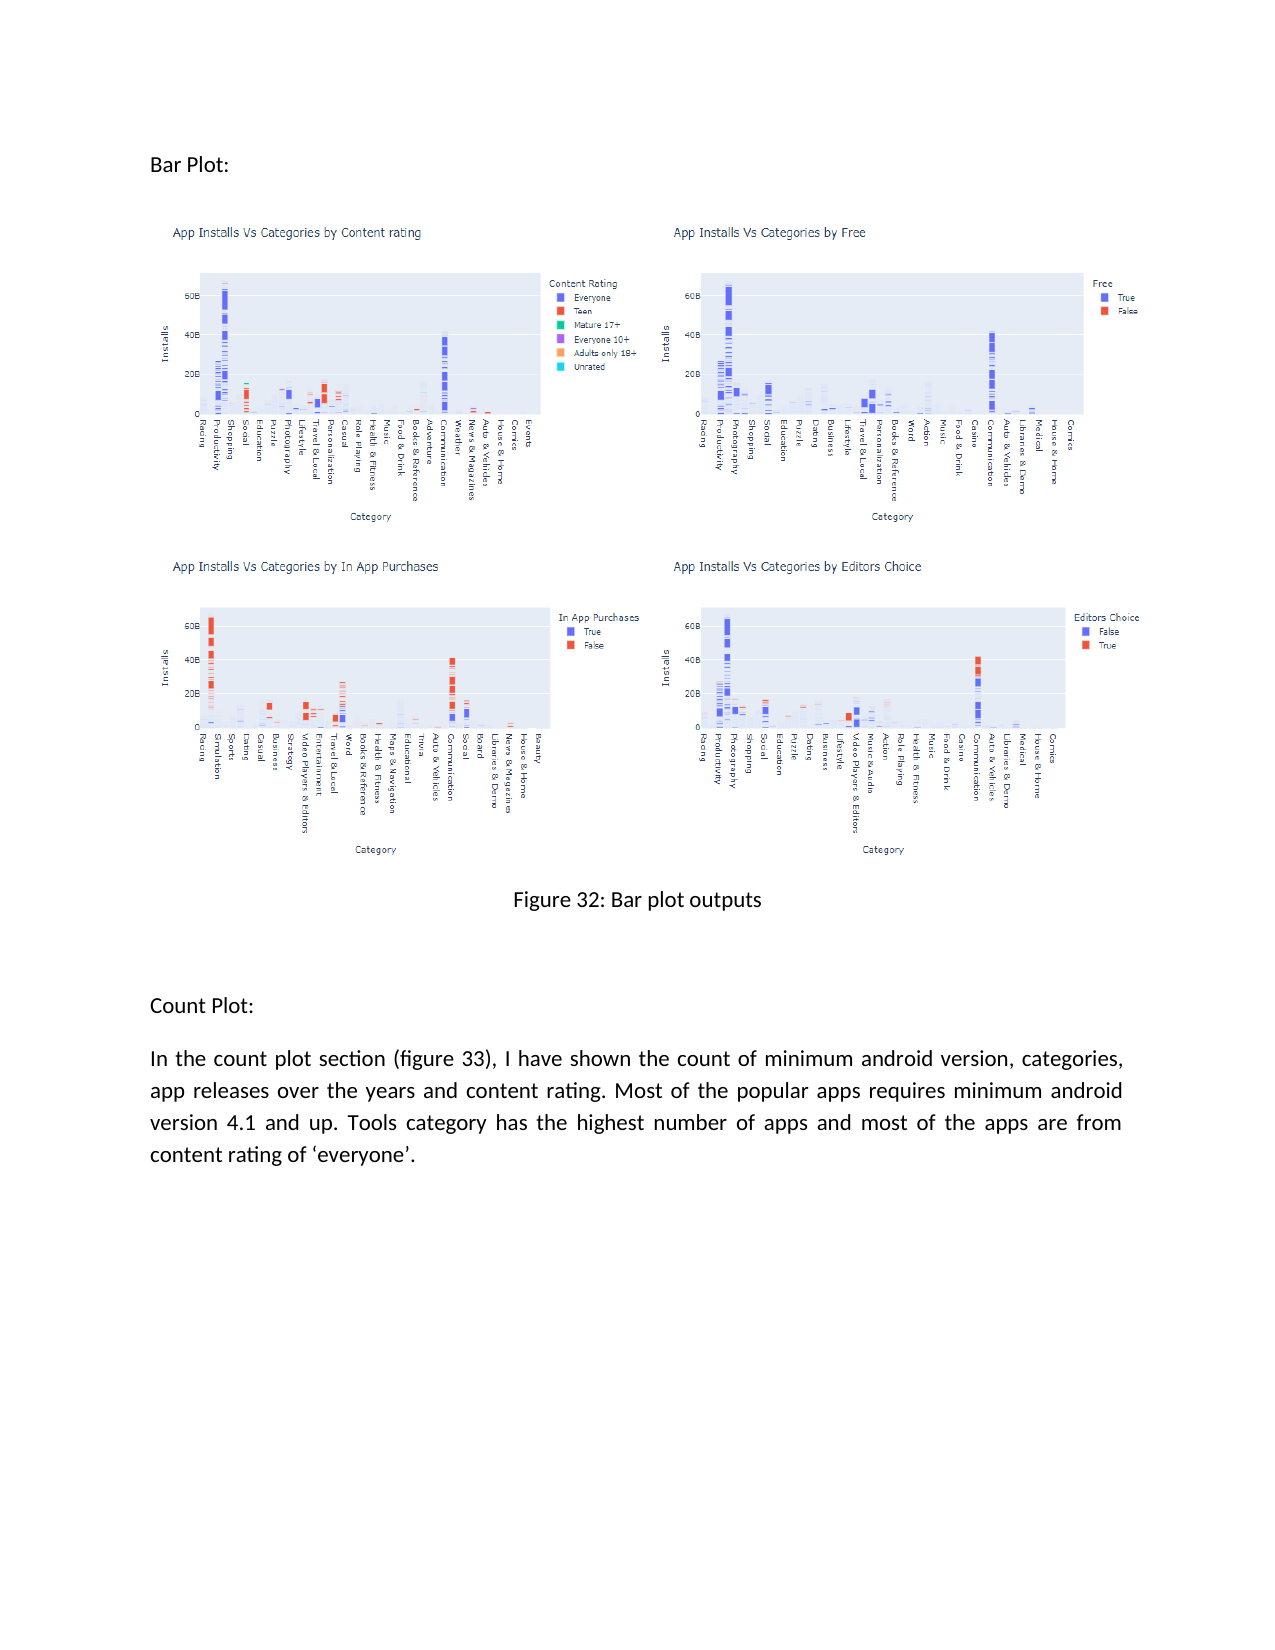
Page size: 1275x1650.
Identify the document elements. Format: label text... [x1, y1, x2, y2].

text Count Plot: [150, 991, 1125, 1019]
text Figure 32: Bar plot outputs [150, 885, 1125, 913]
text In the count plot section (figure 33), I have shown the count of minimum android version, categories, app releases over the years and content rating. Most of the popular apps requires minimum android version 4.1 and up. Tools category has the highest number of apps and most of the apps are from content rating of ‘everyone’. [150, 1044, 1125, 1168]
picture [150, 203, 1151, 861]
text Bar Plot: [150, 150, 1125, 178]
